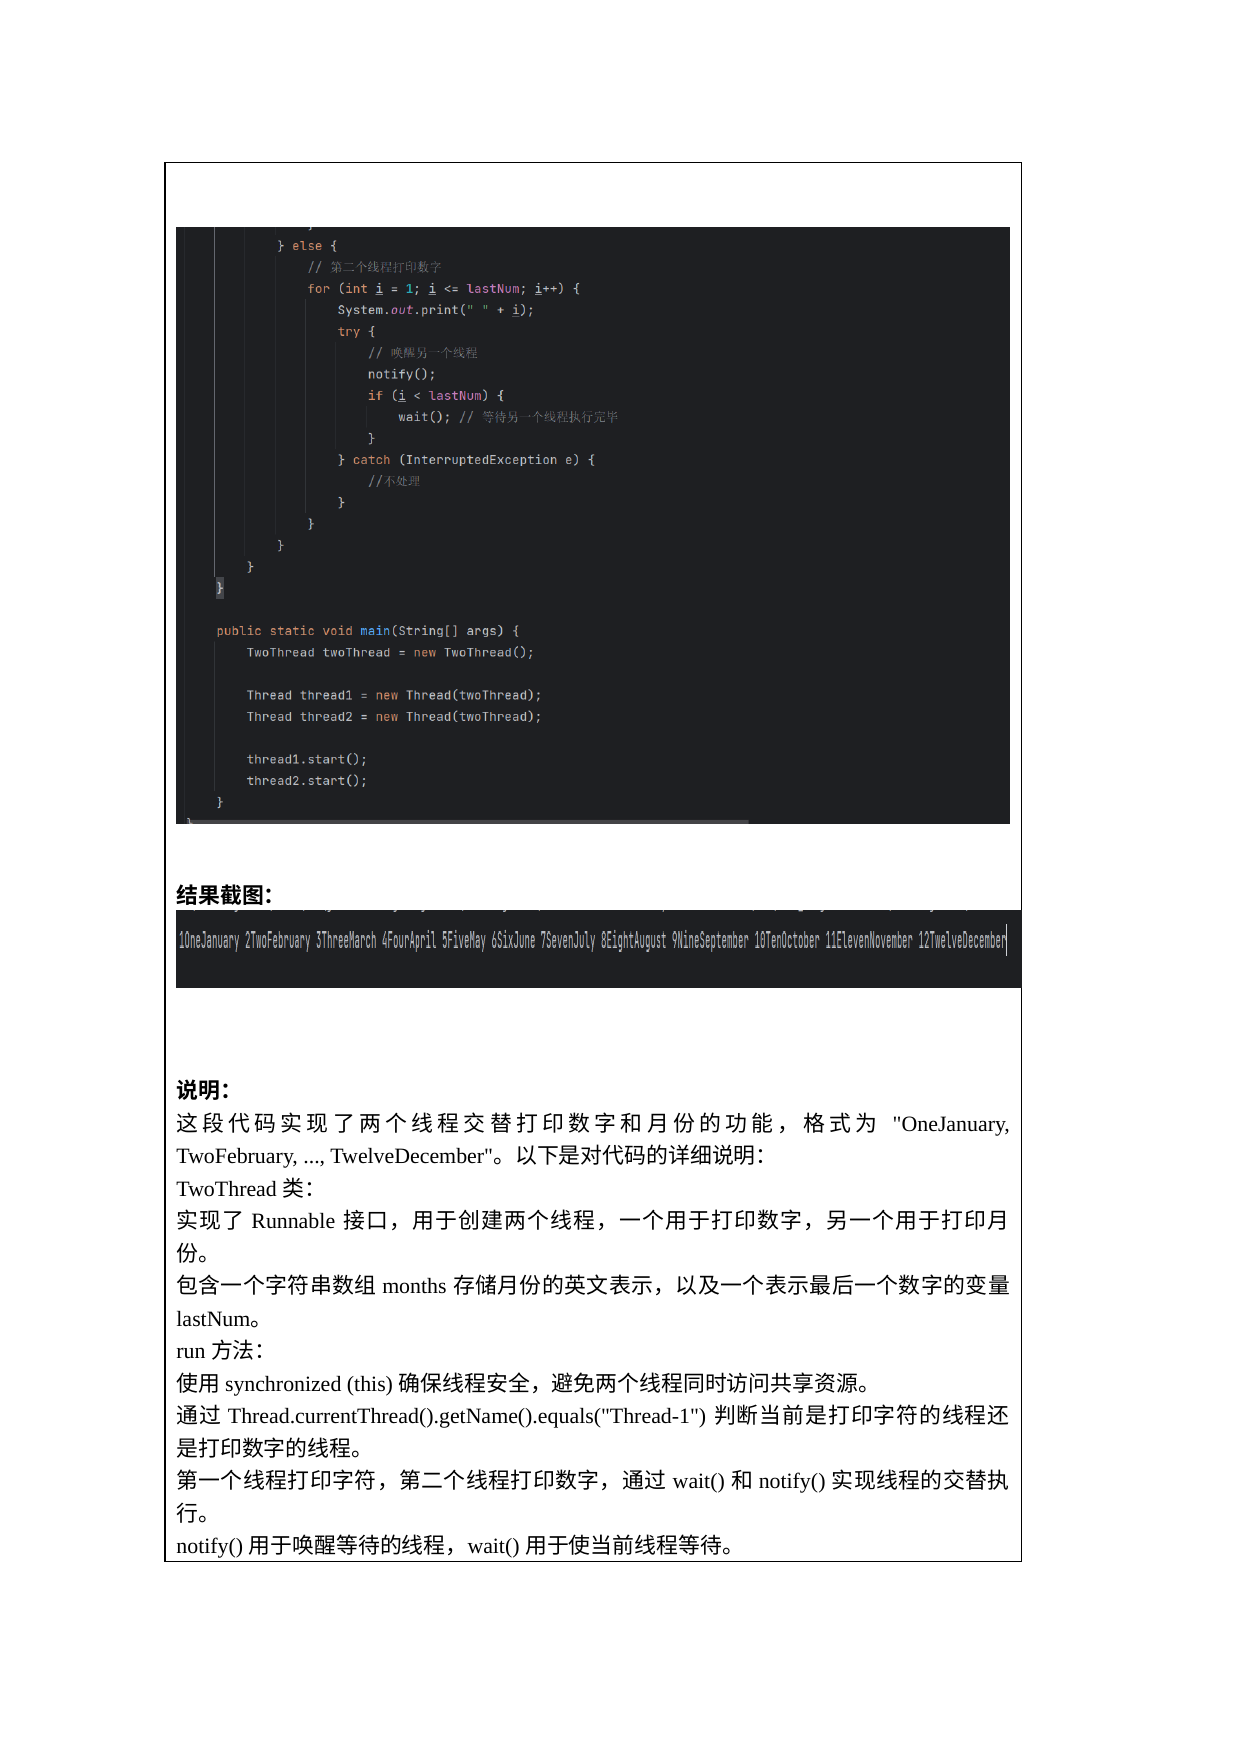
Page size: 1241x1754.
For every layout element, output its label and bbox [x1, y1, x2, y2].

picture [176, 227, 1010, 824]
table_header [166, 163, 1021, 1561]
picture [176, 910, 1022, 988]
